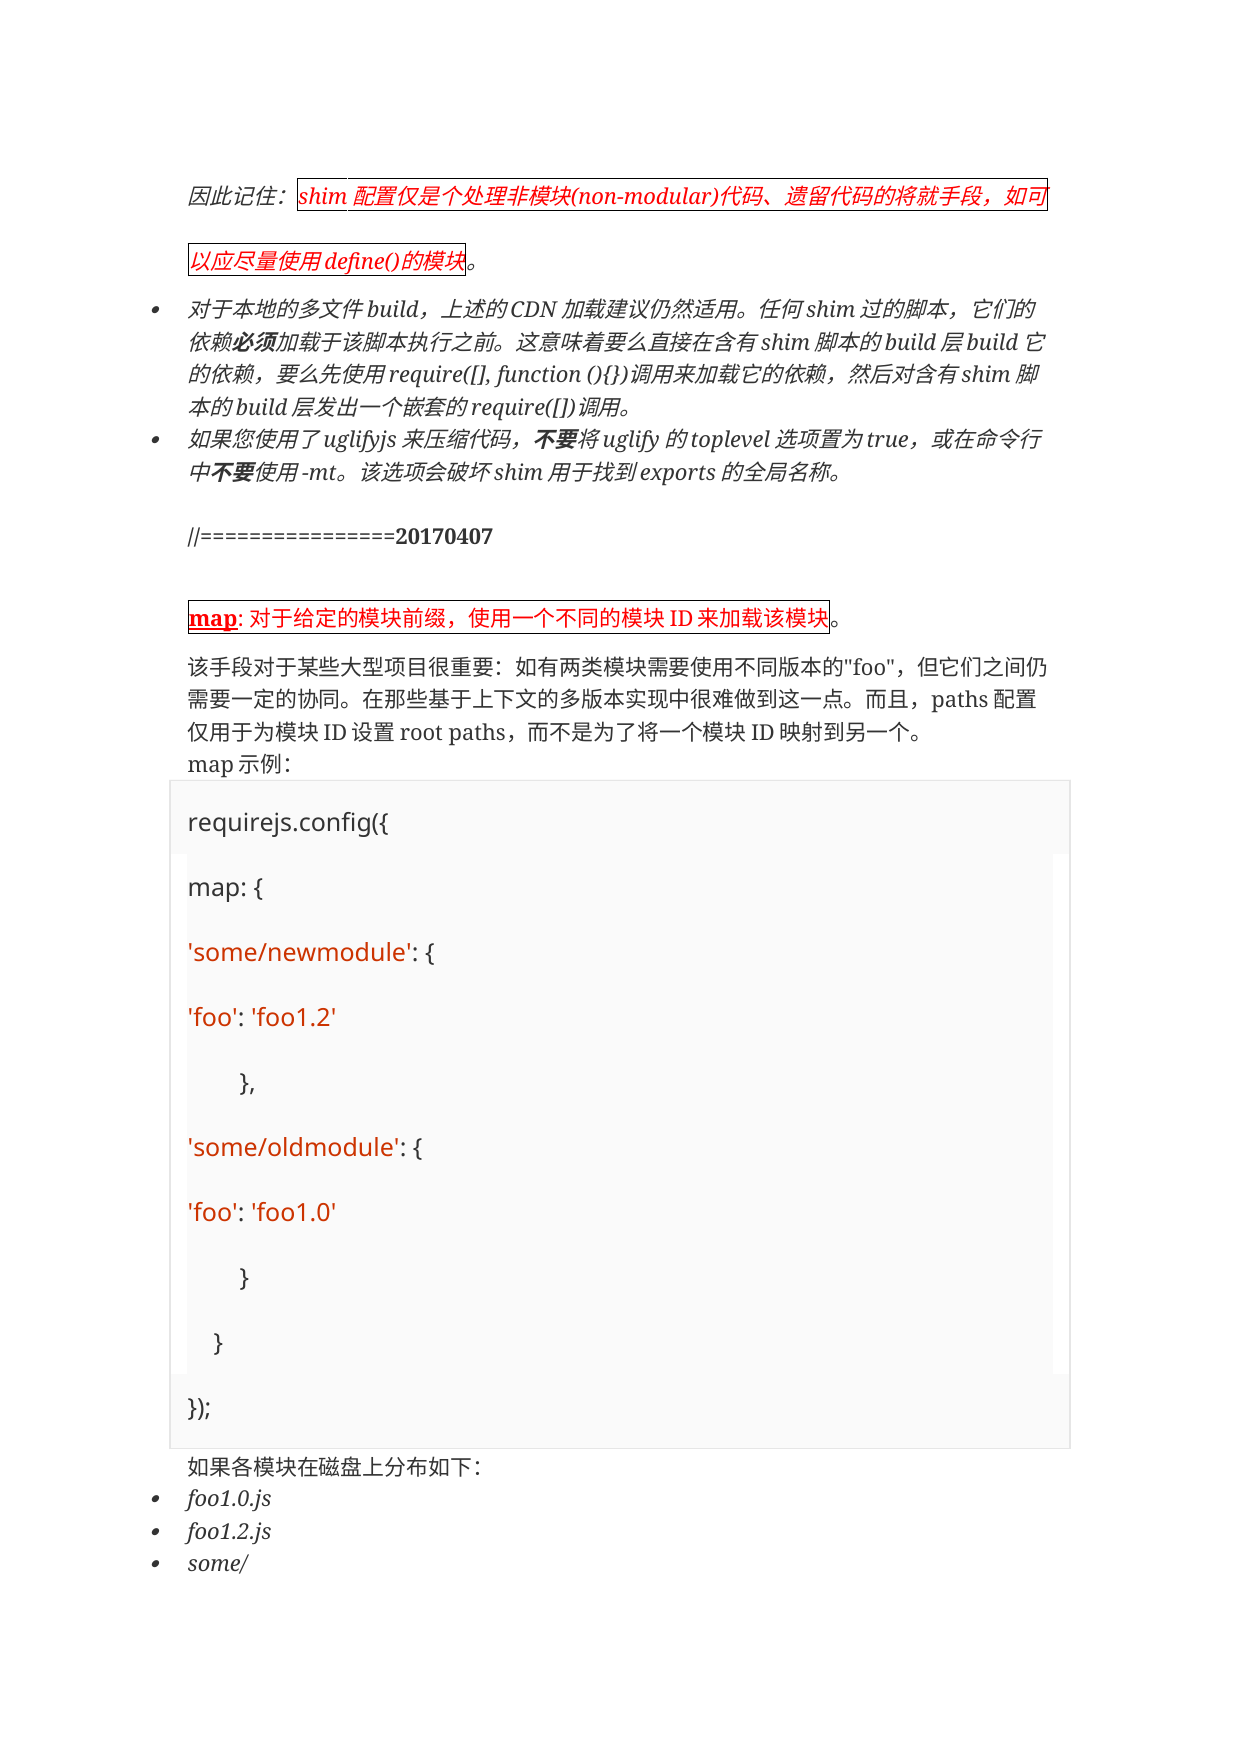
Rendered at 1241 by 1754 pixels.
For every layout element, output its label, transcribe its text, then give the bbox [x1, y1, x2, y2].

text }); [171, 1364, 1069, 1448]
text 如果各模块在磁盘上分布如下： [187, 1449, 1053, 1482]
text } [187, 1244, 1053, 1309]
list foo1.2.js [150, 1514, 1053, 1547]
text map示例： [187, 747, 1053, 779]
text 'foo': 'foo1.2' [187, 984, 1053, 1049]
text requirejs.config({ [171, 781, 1069, 854]
text map: 对于给定的模块前缀，使用一个不同的模块ID来加载该模块。 [187, 584, 1053, 649]
text 'foo': 'foo1.0' [187, 1179, 1053, 1244]
list 如果您使用了uglifyjs来压缩代码，不要将uglify的toplevel选项置为true，或在命令行中不要使用 -mt。该选项会破坏shim用于找到exports的全局名称。 [150, 422, 1053, 487]
list foo1.0.js [150, 1482, 1053, 1514]
text }, [187, 1049, 1053, 1114]
text 'some/newmodule': { [187, 919, 1053, 984]
list some/ [150, 1547, 1053, 1579]
text //================20170407 [187, 519, 1053, 552]
text map: { [187, 854, 1053, 919]
text 'some/oldmodule': { [187, 1114, 1053, 1179]
text } [187, 1309, 1053, 1364]
text 该手段对于某些大型项目很重要：如有两类模块需要使用不同版本的"foo"，但它们之间仍需要一定的协同。在那些基于上下文的多版本实现中很难做到这一点。而且，paths配置仅用于为模块ID设置root paths，而不是为了将一个模块ID映射到另一个。 [187, 649, 1053, 747]
